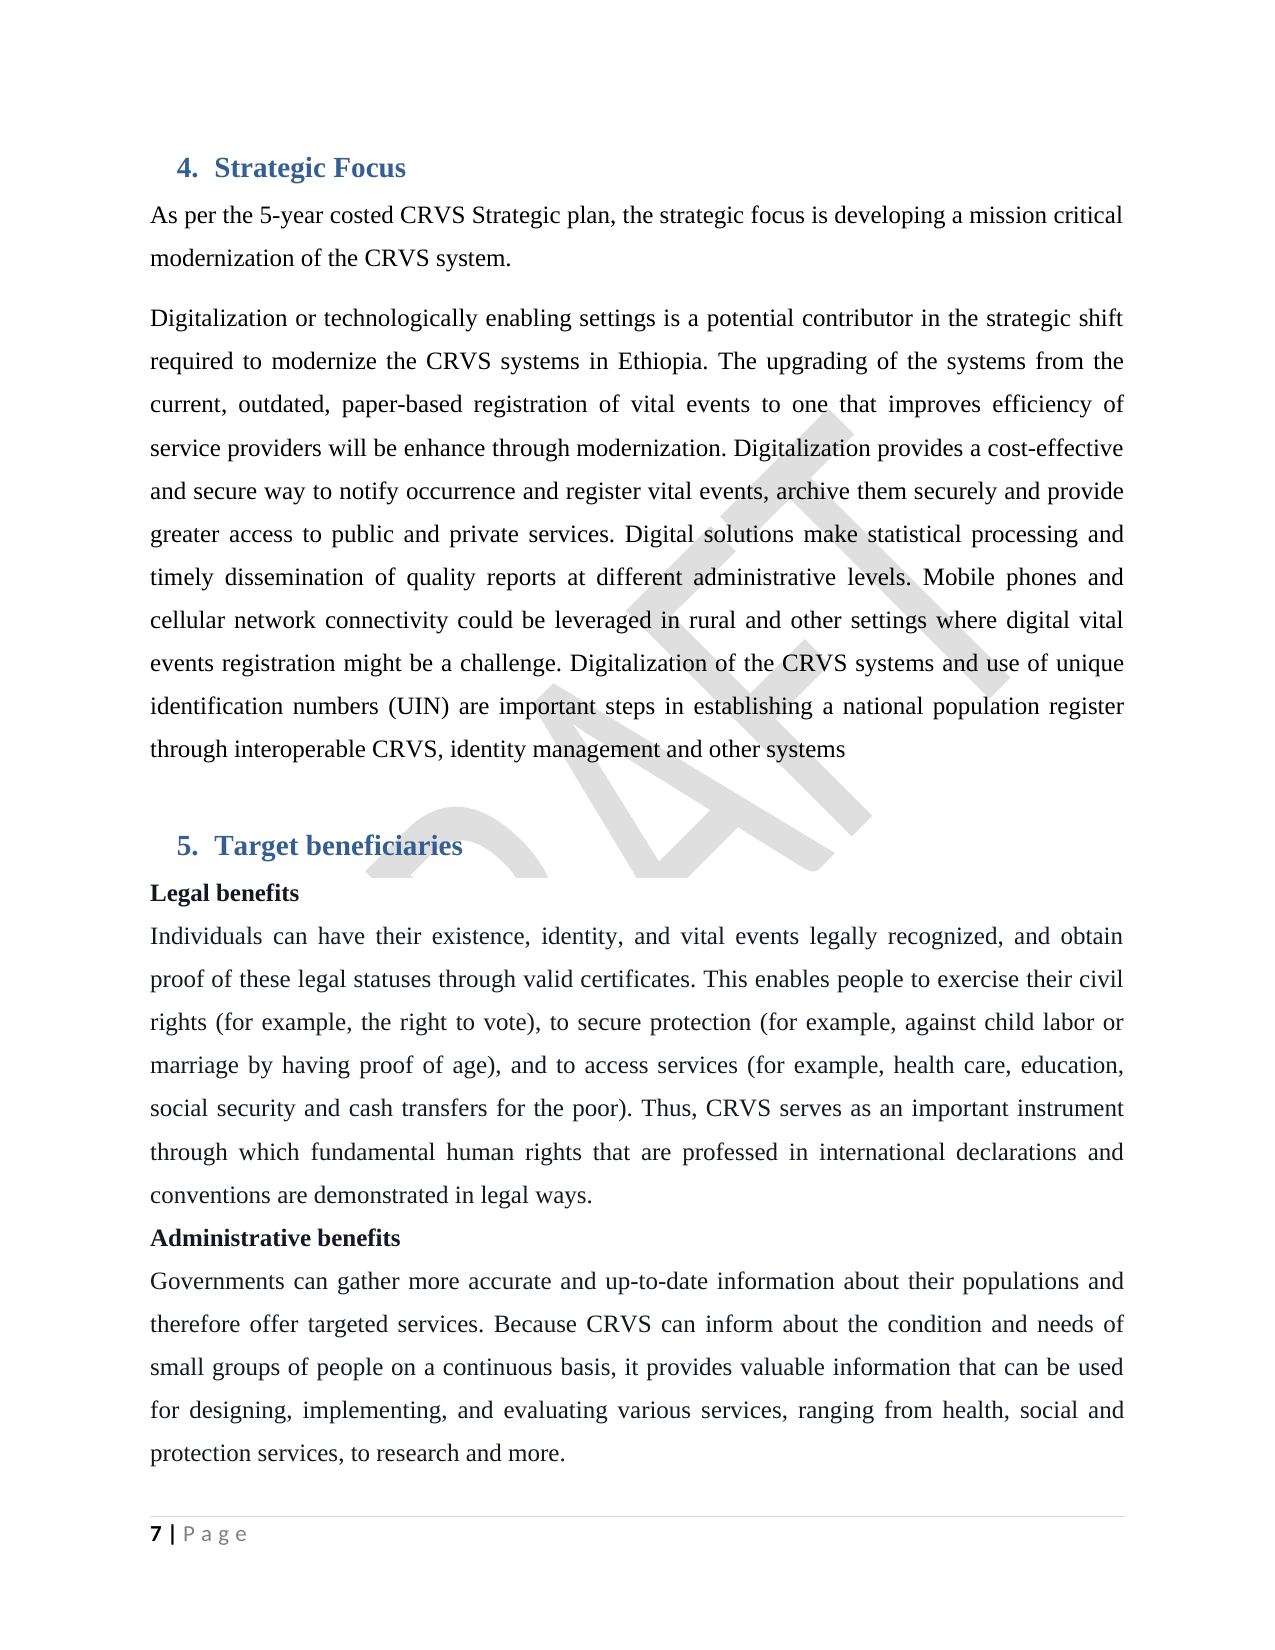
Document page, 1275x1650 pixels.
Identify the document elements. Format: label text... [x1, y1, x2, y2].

text Legal benefits [150, 878, 1125, 907]
text Digitalization or technologically enabling settings is a potential contributor in the strategic shift required to modernize the CRVS systems in Ethiopia. The upgrading of the systems from the current, outdated, paper-based registration of vital events to one that improves efficiency of service providers will be enhance through modernization. Digitalization provides a cost-effective and secure way to notify occurrence and register vital events, archive them securely and provide greater access to public and private services. Digital solutions make statistical processing and timely dissemination of quality reports at different administrative levels. Mobile phones and cellular network connectivity could be leveraged in rural and other settings where digital vital events registration might be a challenge. Digitalization of the CRVS systems and use of unique identification numbers (UIN) are important steps in establishing a national population register through interoperable CRVS, identity management and other systems [150, 303, 1125, 763]
text Individuals can have their existence, identity, and vital events legally recognized, and obtain proof of these legal statuses through valid certificates. This enables people to exercise their civil rights (for example, the right to vote), to secure protection (for example, against child labor or marriage by having proof of age), and to access services (for example, health care, education, social security and cash transfers for the poor). Thus, CRVS serves as an important instrument through which fundamental human rights that are professed in international declarations and conventions are demonstrated in legal ways. [150, 921, 1125, 1208]
text As per the 5-year costed CRVS Strategic plan, the strategic focus is developing a mission critical modernization of the CRVS system. [150, 200, 1125, 272]
text Administrative benefits [150, 1223, 1125, 1252]
subtitle Target beneficiaries [177, 828, 1125, 861]
subtitle Strategic Focus [177, 150, 1125, 183]
text Governments can gather more accurate and up-to-date information about their populations and therefore offer targeted services. Because CRVS can inform about the condition and needs of small groups of people on a continuous basis, it provides valuable information that can be used for designing, implementing, and evaluating various services, ranging from health, social and protection services, to research and more. [150, 1266, 1125, 1467]
